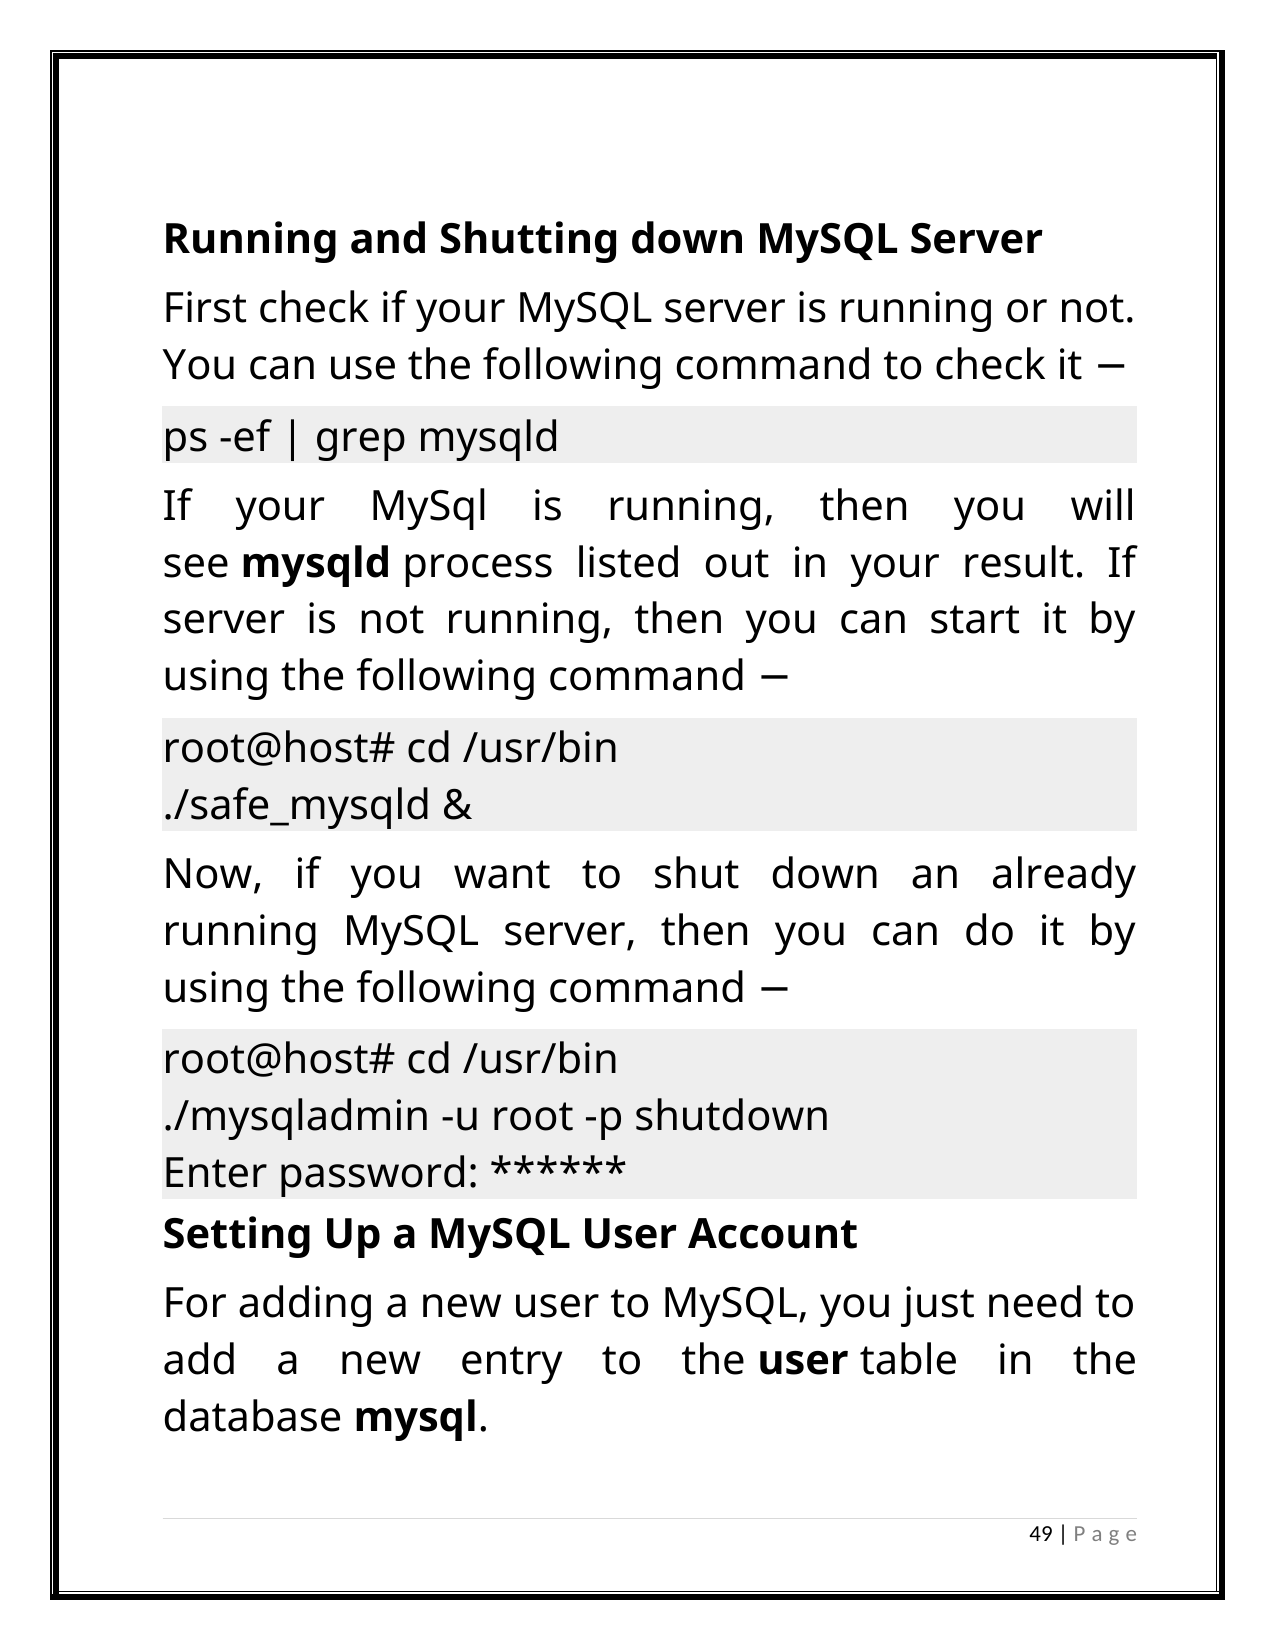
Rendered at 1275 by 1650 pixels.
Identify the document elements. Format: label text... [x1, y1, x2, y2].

text Enter password: ****** [162, 1143, 1137, 1199]
text If your MySql is running, then you will see mysqld process listed out in your result. If server is not running, then you can start it by using the following command − [162, 476, 1137, 703]
text Now, if you want to shut down an already running MySQL server, then you can do it by using the following command − [162, 844, 1137, 1014]
text ./mysqladmin -u root -p shutdown [162, 1086, 1137, 1143]
text root@host# cd /usr/bin [162, 718, 1137, 774]
subtitle Running and Shutting down MySQL Server [162, 209, 1137, 265]
text ps -ef | grep mysqld [162, 406, 1137, 463]
subtitle Setting Up a MySQL User Account [162, 1204, 1137, 1260]
text For adding a new user to MySQL, you just need to add a new entry to the user table in the database mysql. [162, 1273, 1137, 1443]
text root@host# cd /usr/bin [162, 1029, 1137, 1086]
text First check if your MySQL server is running or not. You can use the following command to check it − [162, 278, 1137, 391]
text ./safe_mysqld & [162, 774, 1137, 831]
